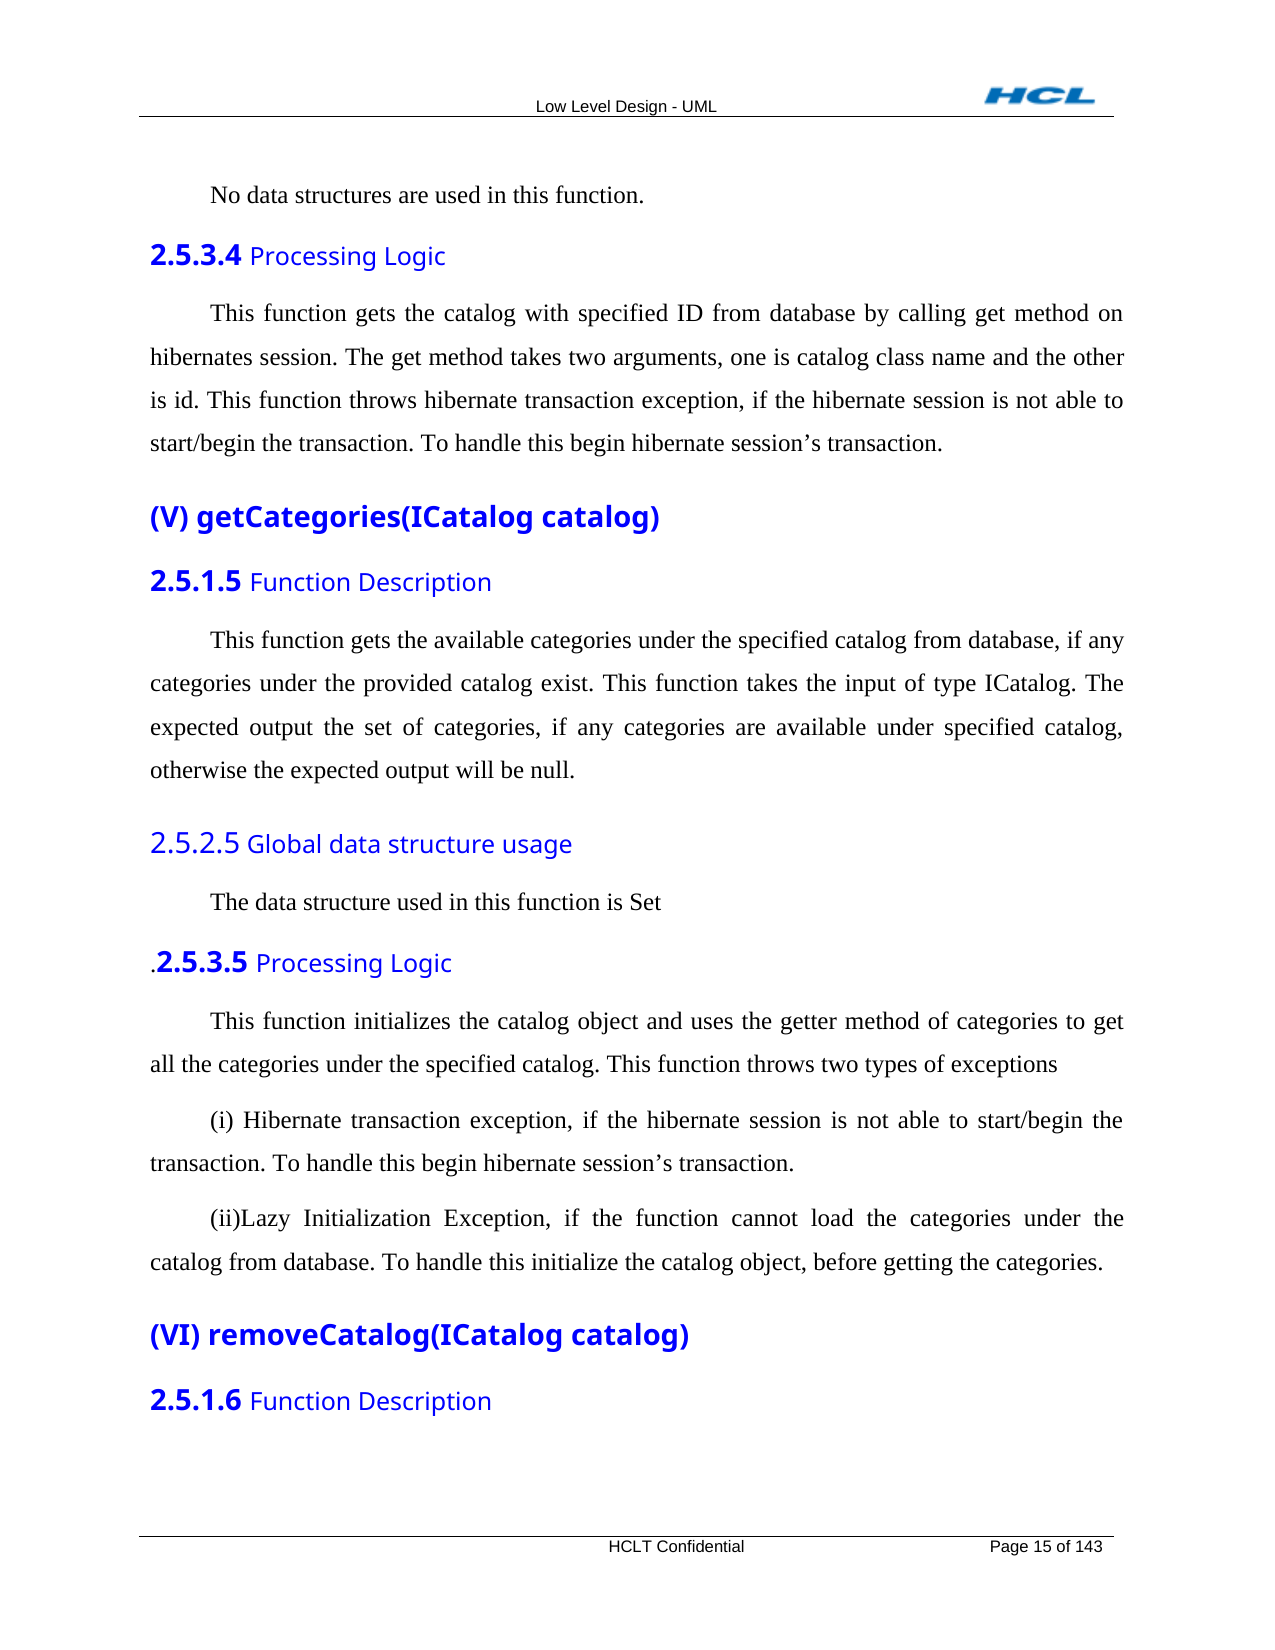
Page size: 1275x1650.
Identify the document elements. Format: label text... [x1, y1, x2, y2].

subtitle 2.5.2.5 Global data structure usage [150, 823, 1125, 862]
text This function initializes the catalog object and uses the getter method of categories to get all the categories under the specified catalog. This function throws two types of exceptions [150, 1006, 1125, 1078]
subtitle The data structure used in this function is Set [210, 887, 1125, 916]
subtitle 2.5.1.6 Function Description [150, 1379, 1125, 1419]
picture [977, 74, 1103, 116]
subtitle 2.5.3.4 Processing Logic [150, 234, 1125, 273]
subtitle No data structures are used in this function. [210, 180, 1125, 209]
subtitle (V) getCategories(ICatalog catalog) [150, 496, 1125, 536]
text (ii)Lazy Initialization Exception, if the function cannot load the categories under the catalog from database. To handle this initialize the catalog object, before getting the categories. [150, 1203, 1125, 1275]
text This function gets the catalog with specified ID from database by calling get method on hibernates session. The get method takes two arguments, one is catalog class name and the other is id. This function throws hibernate transaction exception, if the hibernate session is not able to start/begin the transaction. To handle this begin hibernate session’s transaction. [150, 298, 1125, 457]
subtitle .2.5.3.5 Processing Logic [150, 941, 1125, 981]
subtitle (VI) removeCatalog(ICatalog catalog) [150, 1315, 1125, 1354]
subtitle 2.5.1.5 Function Description [150, 561, 1125, 600]
text This function gets the available categories under the specified catalog from database, if any categories under the provided catalog exist. This function takes the input of type ICatalog. The expected output the set of categories, if any categories are available under specified catalog, otherwise the expected output will be null. [150, 625, 1125, 783]
text (i) Hibernate transaction exception, if the hibernate session is not able to start/begin the transaction. To handle this begin hibernate session’s transaction. [150, 1105, 1125, 1177]
